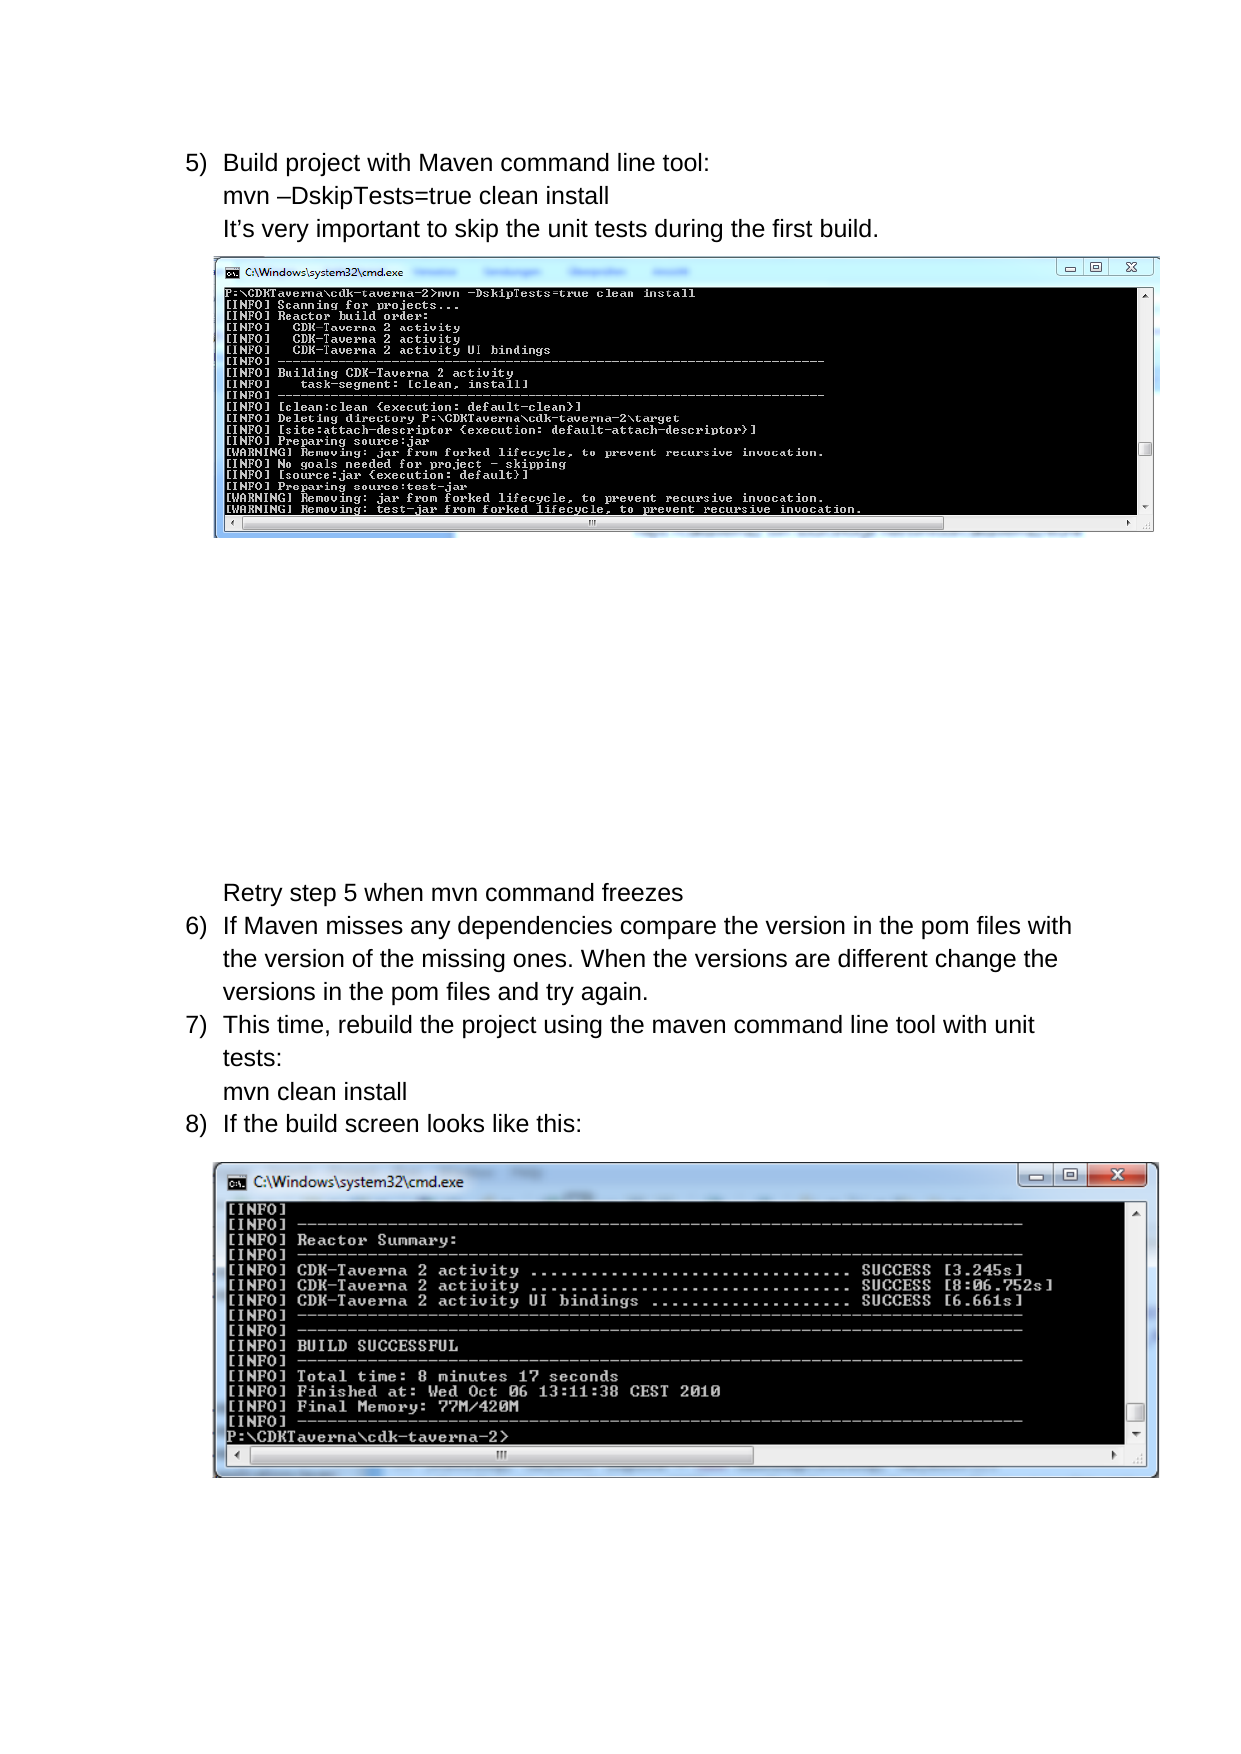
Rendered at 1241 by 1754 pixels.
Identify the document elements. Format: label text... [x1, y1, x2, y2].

list mvn –DskipTests=true clean install [223, 181, 1093, 209]
list mvn clean install [223, 1076, 1093, 1105]
list If Maven misses any dependencies compare the version in the pom files with the version of the missing ones. When the versions are different change the versions in the pom files and try again. [185, 911, 1093, 1006]
picture [213, 256, 1160, 538]
list It’s very important to skip the unit tests during the first build. [223, 214, 1093, 242]
list Retry step 5 when mvn command freezes [223, 878, 1093, 907]
list If the build screen looks like this: [185, 1109, 1093, 1138]
list This time, rebuild the project using the maven command line tool with unit tests: [185, 1010, 1093, 1072]
list Build project with Maven command line tool: [185, 148, 1093, 176]
picture [212, 1162, 1160, 1478]
